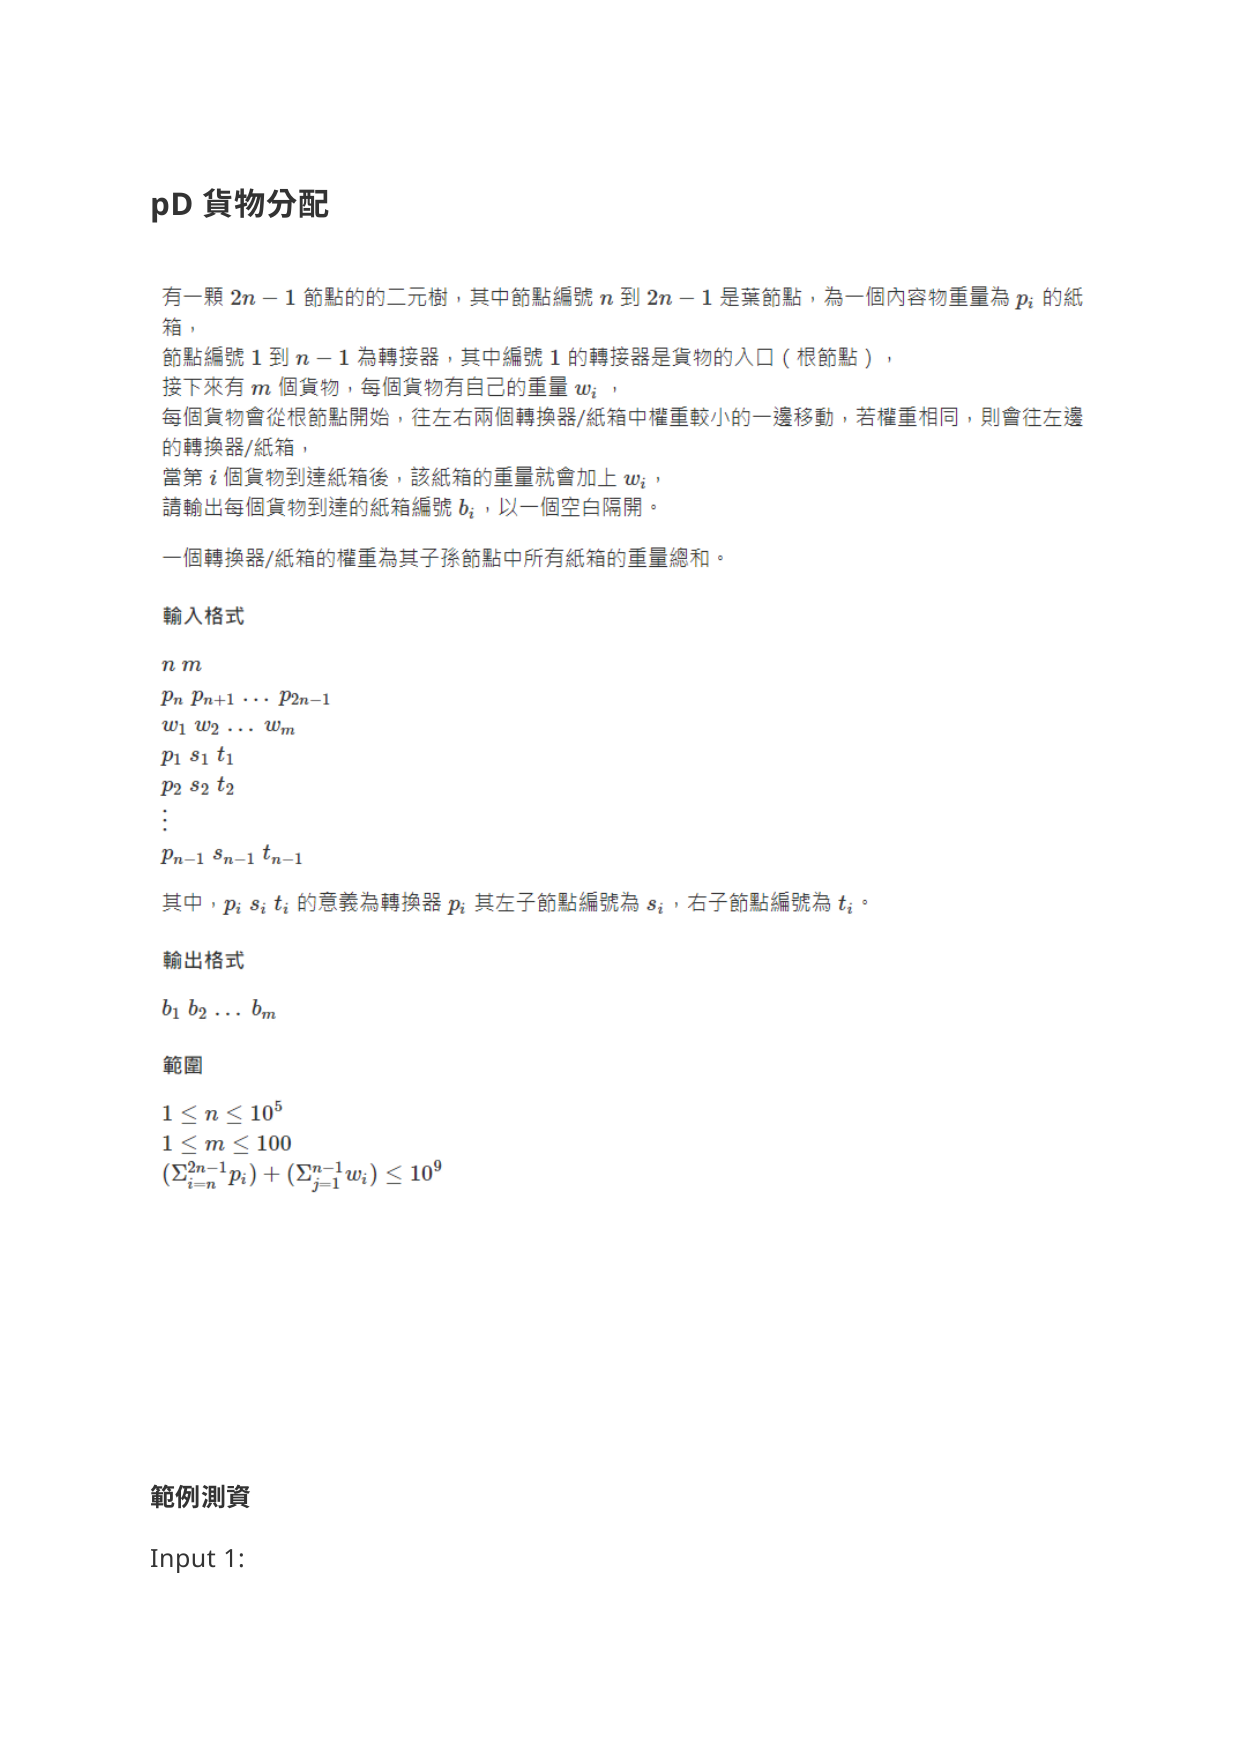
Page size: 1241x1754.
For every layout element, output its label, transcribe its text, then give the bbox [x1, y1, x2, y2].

picture [150, 277, 1089, 1213]
text pD 貨物分配 [150, 164, 1090, 239]
text 範例測資 [150, 1477, 1090, 1514]
text Input 1: [150, 1539, 1090, 1577]
